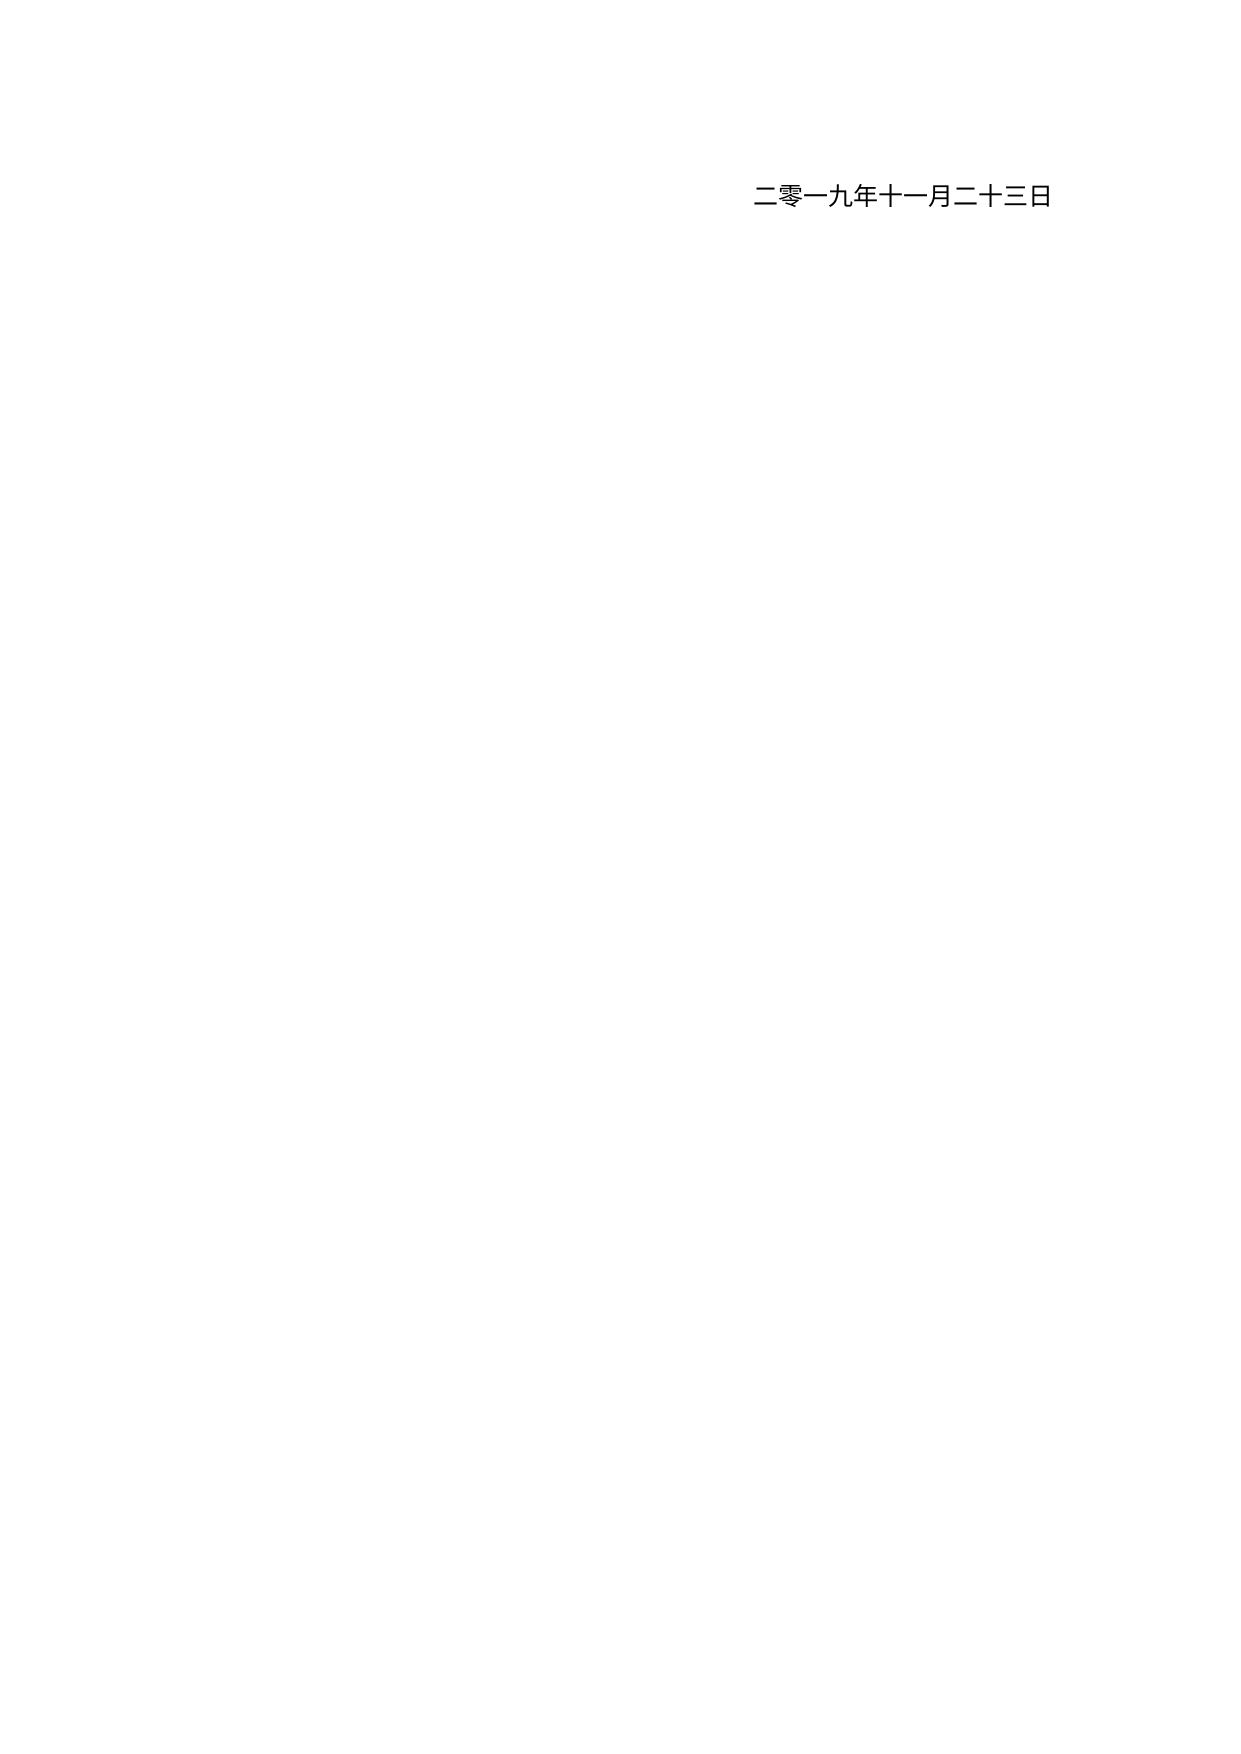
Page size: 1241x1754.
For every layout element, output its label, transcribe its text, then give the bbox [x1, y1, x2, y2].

text 二零一九年十一月二十三日 [734, 162, 1053, 227]
